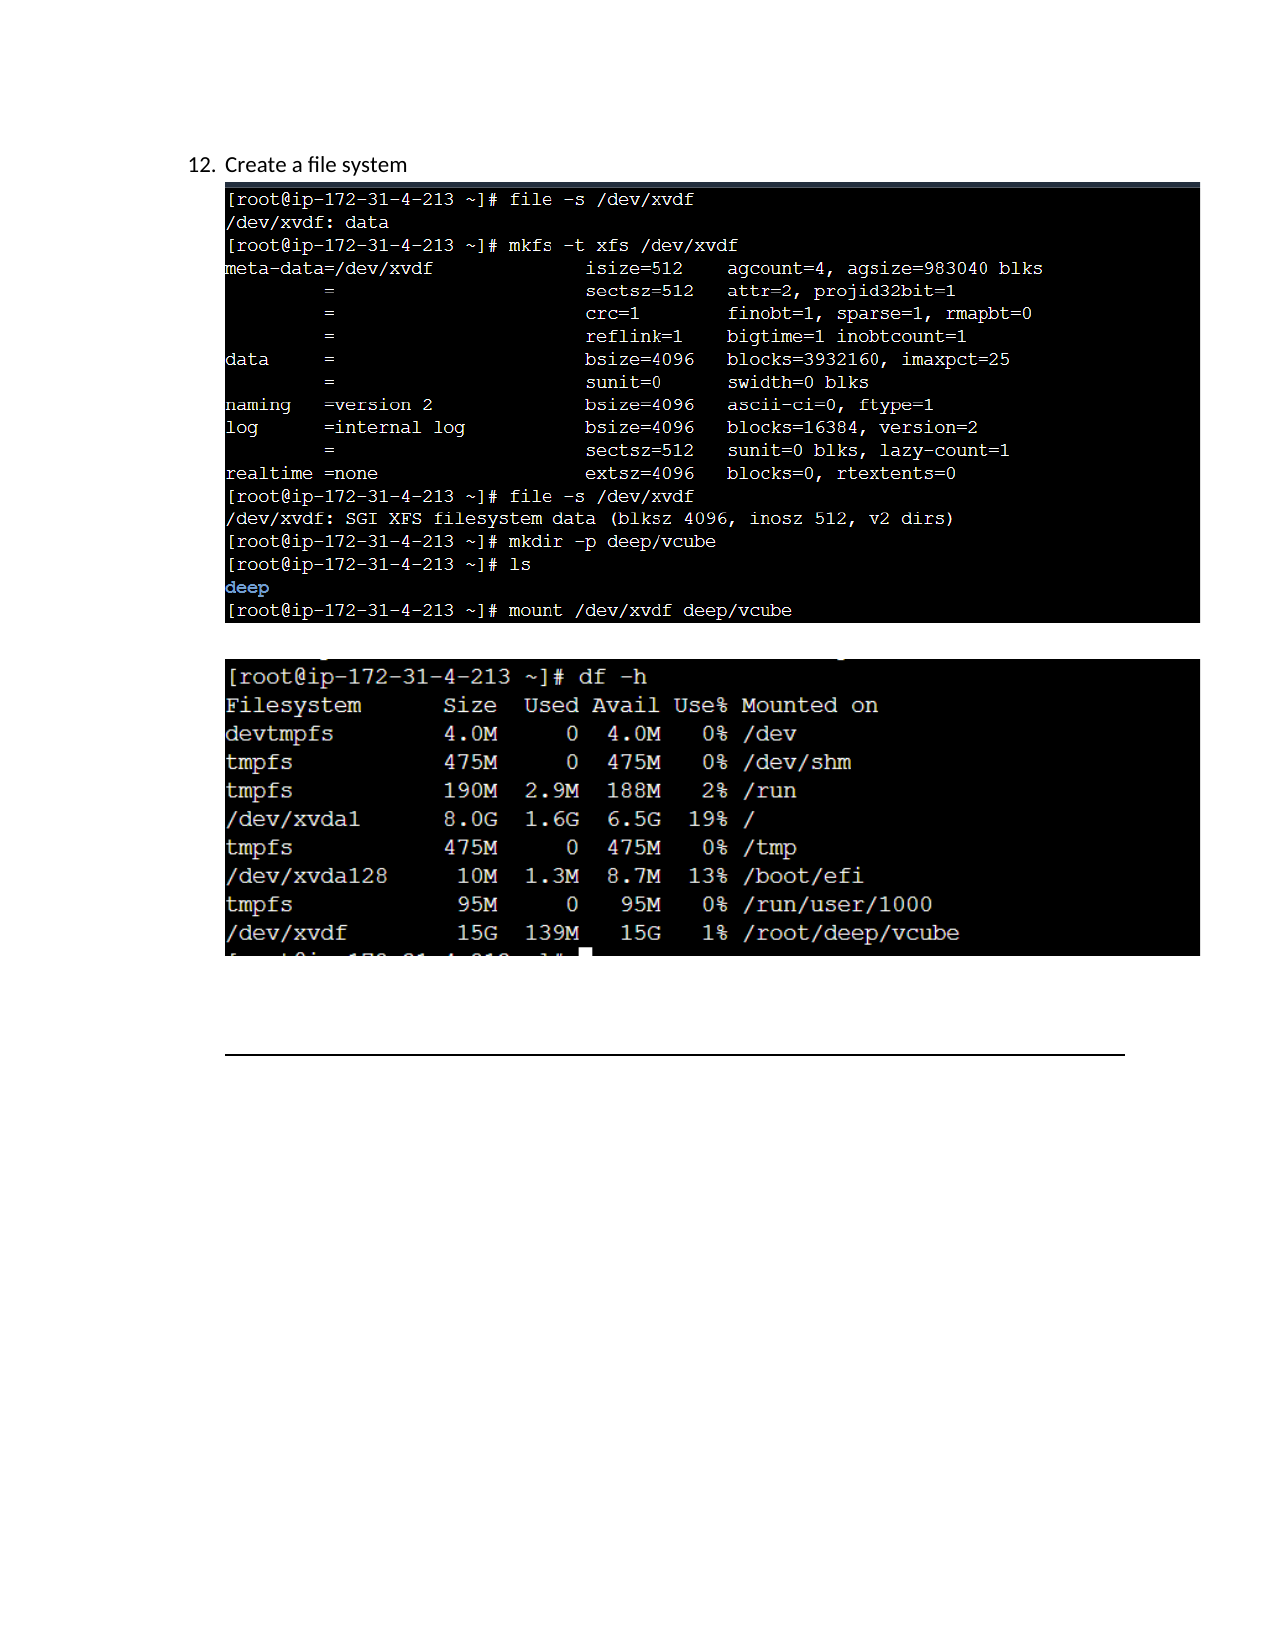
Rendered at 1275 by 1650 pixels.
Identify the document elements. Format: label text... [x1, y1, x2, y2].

list Create a file system [187, 150, 1125, 178]
picture [225, 182, 1200, 623]
picture [225, 659, 1200, 956]
